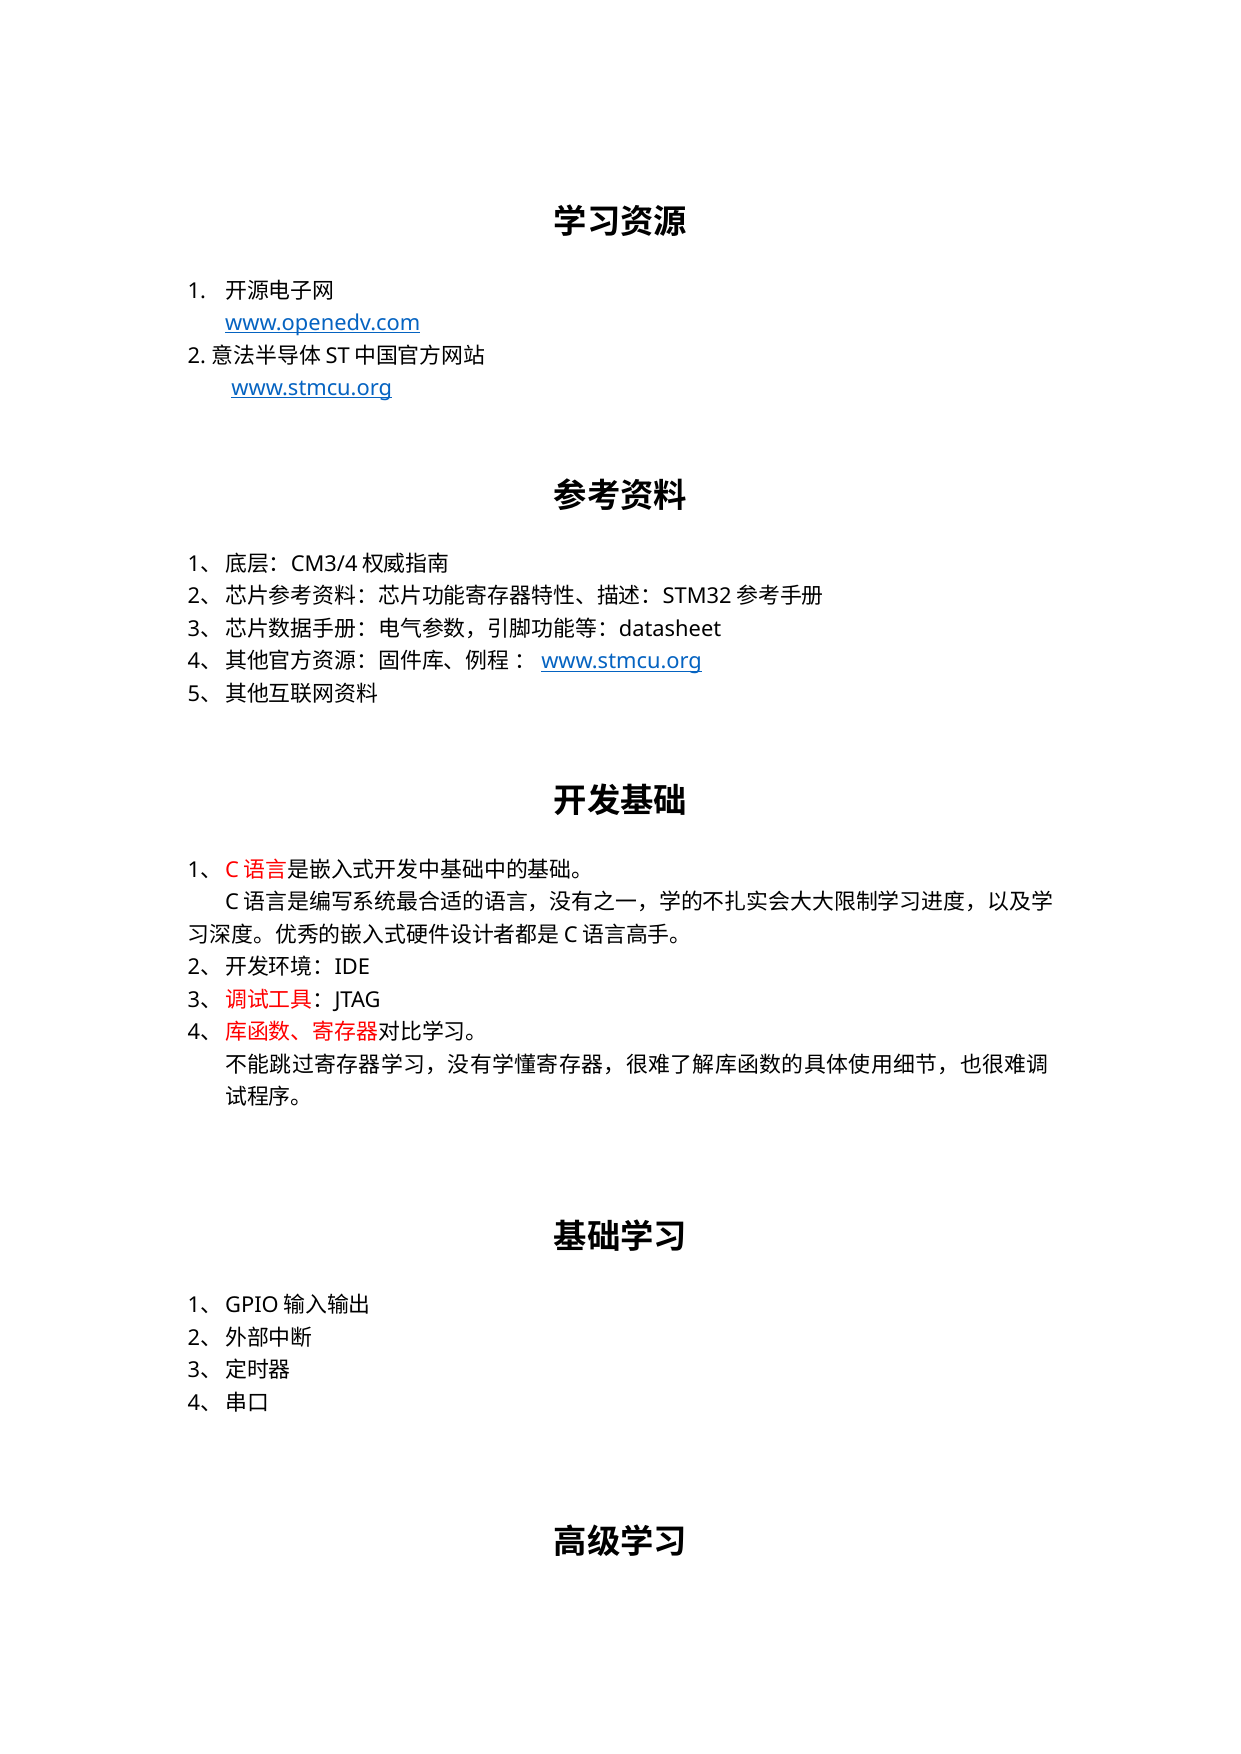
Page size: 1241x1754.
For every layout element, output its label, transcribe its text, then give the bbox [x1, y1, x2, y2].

list C语言是嵌入式开发中基础中的基础。 [187, 851, 1053, 884]
list 定时器 [187, 1352, 1053, 1384]
subtitle 基础学习 [187, 1201, 1053, 1266]
subtitle 学习资源 [187, 187, 1053, 252]
text C语言是编写系统最合适的语言，没有之一，学的不扎实会大大限制学习进度，以及学习深度。优秀的嵌入式硬件设计者都是C语言高手。 [187, 884, 1053, 949]
list 芯片数据手册：电气参数，引脚功能等：datasheet [187, 611, 1053, 643]
list 串口 [187, 1384, 1053, 1417]
text www.openedv.com [187, 305, 1053, 338]
subtitle 高级学习 [187, 1507, 1053, 1572]
list 芯片参考资料：芯片功能寄存器特性、描述：STM32参考手册 [187, 578, 1053, 611]
list 外部中断 [187, 1319, 1053, 1352]
list 其他官方资源：固件库、例程 ： www.stmcu.org [187, 643, 1053, 676]
list 库函数、寄存器对比学习。 [187, 1014, 1053, 1046]
subtitle 开发基础 [187, 766, 1053, 831]
list 调试工具：JTAG [187, 981, 1053, 1014]
subtitle 参考资料 [187, 460, 1053, 525]
list 其他互联网资料 [187, 676, 1053, 708]
list 开发环境：IDE [187, 949, 1053, 981]
list 不能跳过寄存器学习，没有学懂寄存器，很难了解库函数的具体使用细节，也很难调试程序。 [225, 1046, 1053, 1111]
text www.stmcu.org [187, 370, 1053, 403]
list 底层：CM3/4权威指南 [187, 546, 1053, 578]
list 开源电子网 [187, 273, 1053, 305]
text 2. 意法半导体ST中国官方网站 [187, 338, 1053, 370]
list GPIO输入输出 [187, 1287, 1053, 1319]
